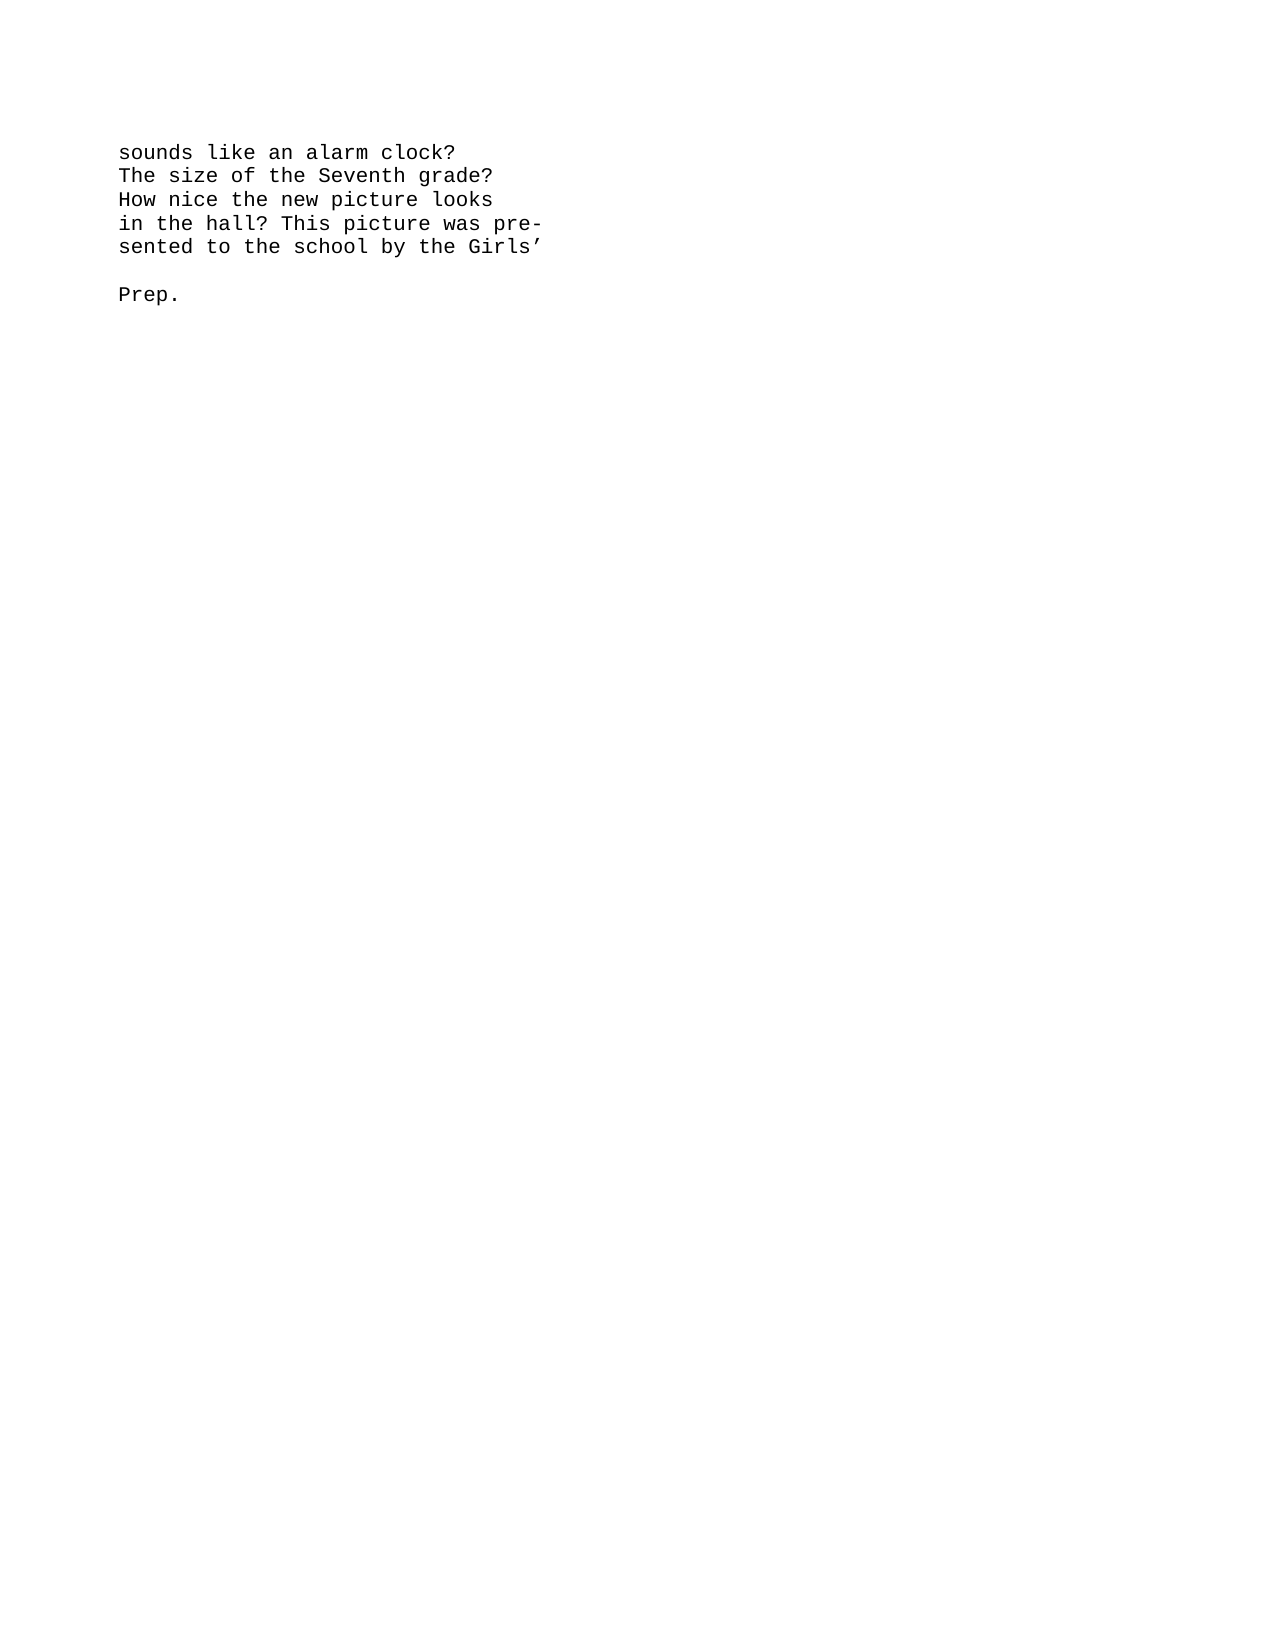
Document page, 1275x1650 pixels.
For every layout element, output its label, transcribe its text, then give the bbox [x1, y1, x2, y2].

text The size of the Seventh grade? [118, 165, 1157, 189]
text Prep. [118, 284, 1157, 307]
text sounds like an alarm clock? [118, 142, 1157, 165]
text in the hall? This picture was pre- [118, 213, 1157, 236]
text How nice the new picture looks [118, 189, 1157, 213]
text sented to the school by the Girls’ [118, 236, 1157, 260]
